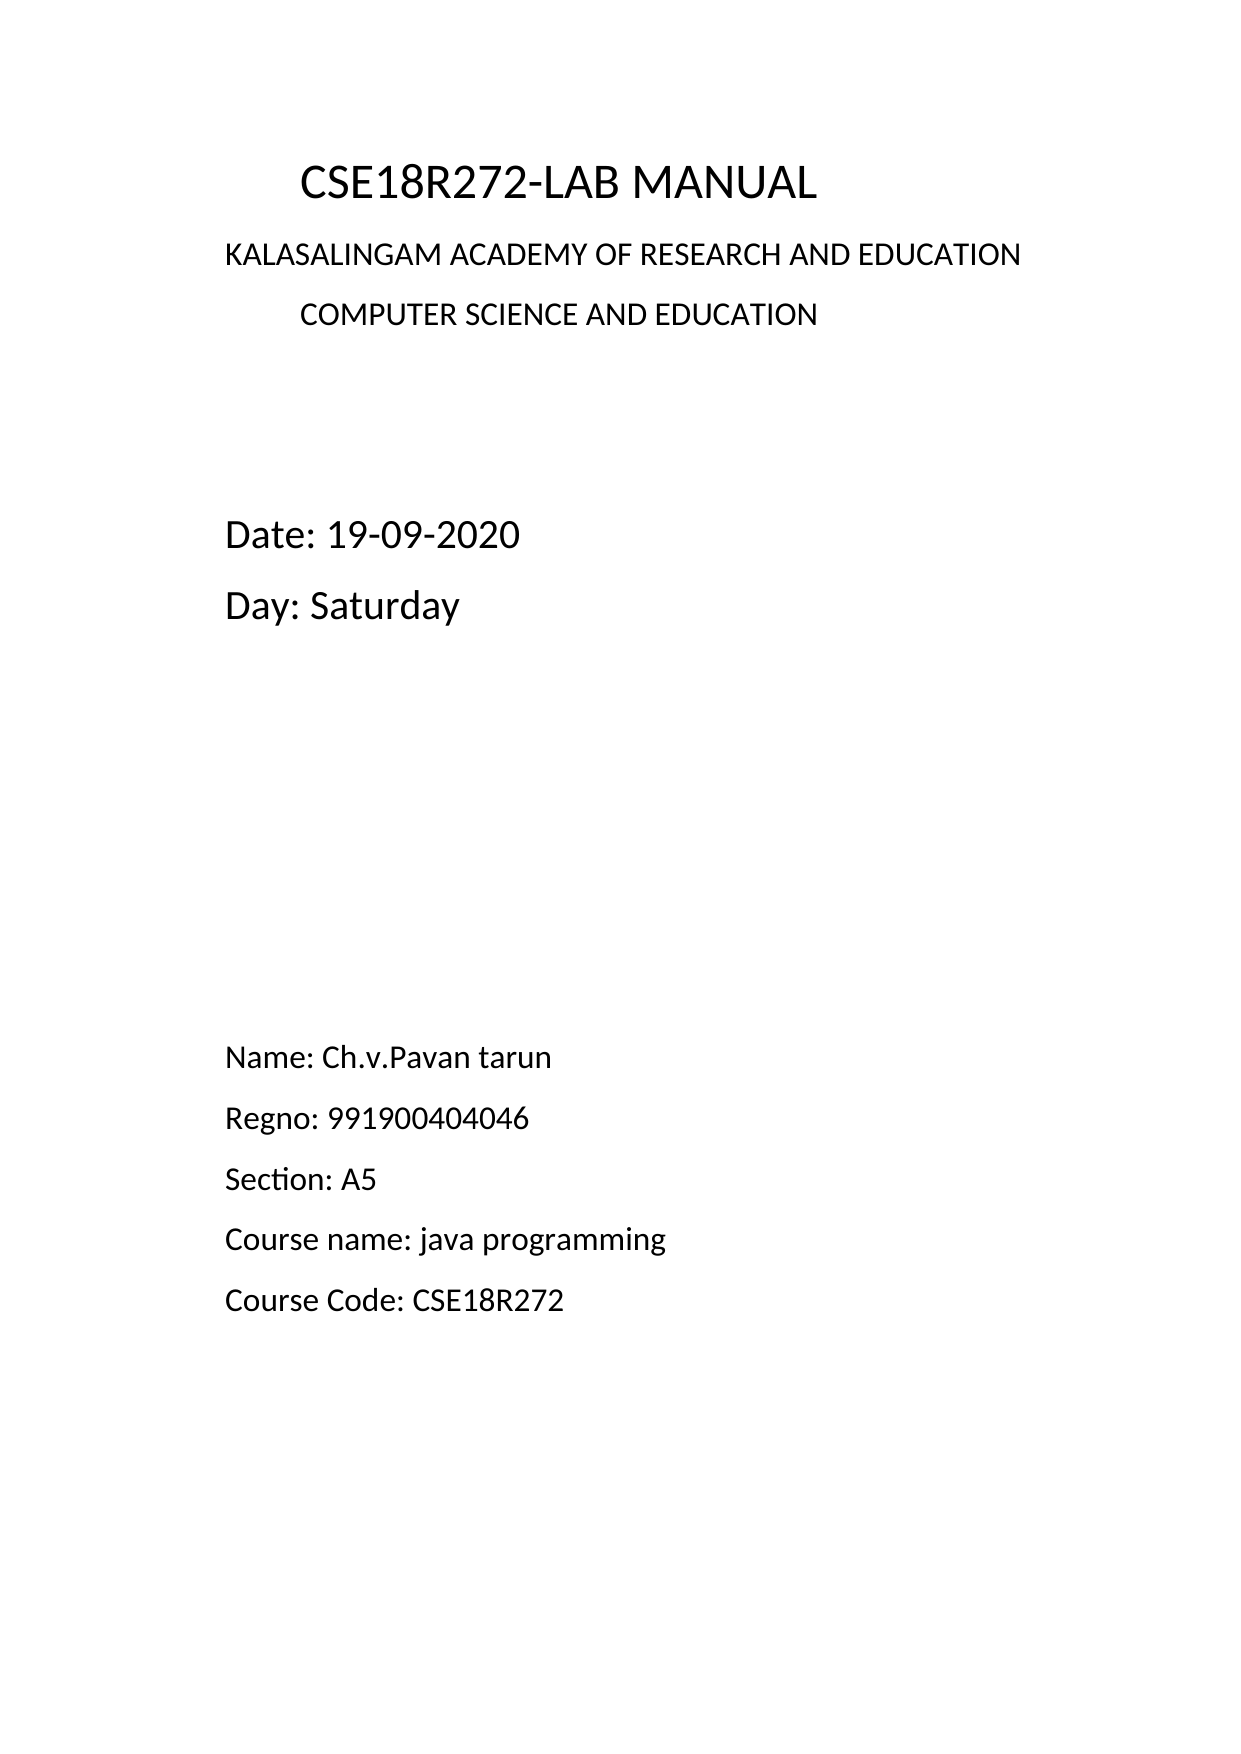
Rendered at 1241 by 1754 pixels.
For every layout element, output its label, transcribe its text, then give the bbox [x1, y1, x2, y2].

text Day: Saturday [150, 579, 1090, 630]
text Course Code: CSE18R272 [150, 1279, 1090, 1320]
text KALASALINGAM ACADEMY OF RESEARCH AND EDUCATION [225, 232, 1090, 273]
text Date: 19-09-2020 [150, 508, 1090, 559]
text Section: A5 [150, 1158, 1090, 1198]
text Regno: 991900404046 [150, 1097, 1090, 1138]
text CSE18R272-LAB MANUAL [225, 150, 1090, 211]
text COMPUTER SCIENCE AND EDUCATION [225, 293, 1090, 334]
text Name: Ch.v.Pavan tarun [150, 1037, 1090, 1077]
text Course name: java programming [150, 1218, 1090, 1259]
